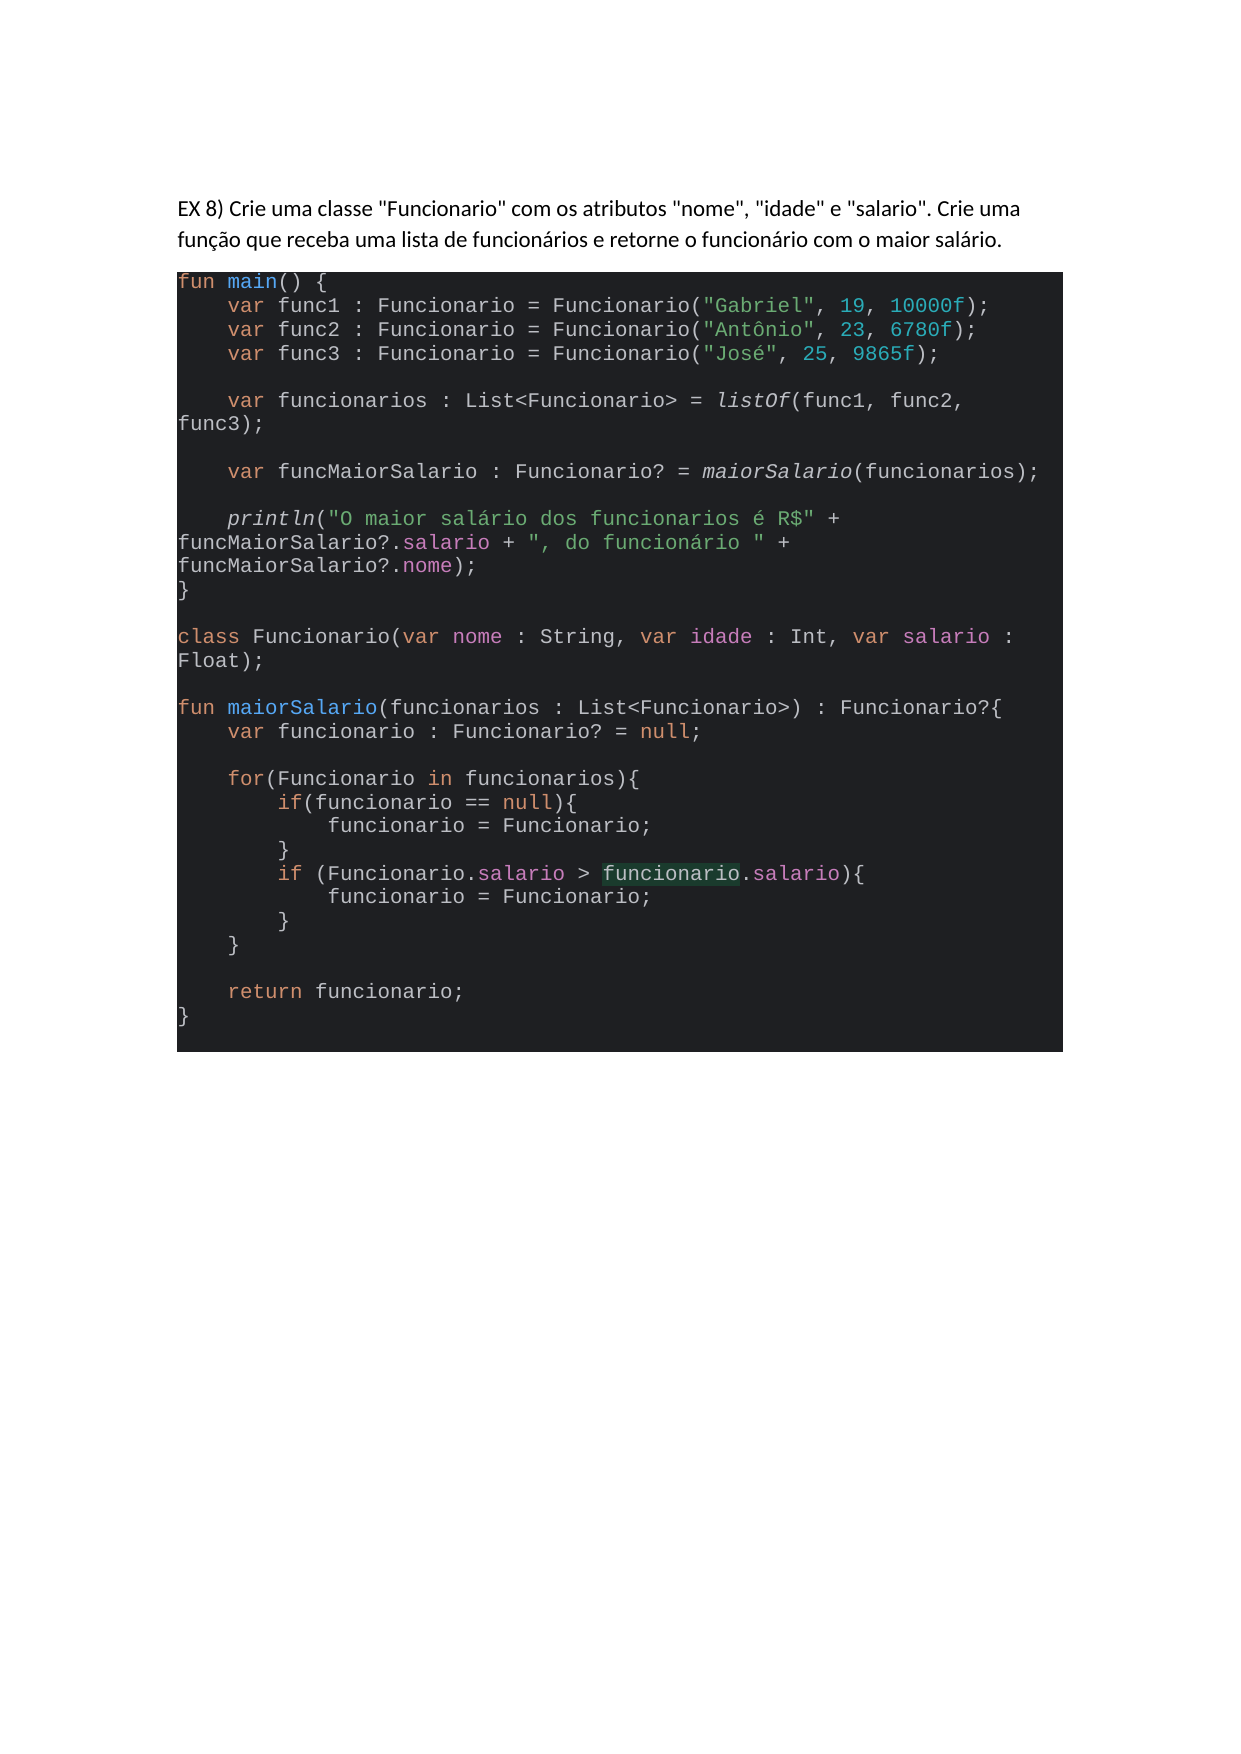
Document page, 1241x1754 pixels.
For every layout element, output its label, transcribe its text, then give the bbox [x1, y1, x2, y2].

text fun main() { var func1 : Funcionario = Funcionario("Gabriel", 19, 10000f); var func2 : Funcionario = Funcionario("Antônio", 23, 6780f); var func3 : Funcionario = Funcionario("José", 25, 9865f); var funcionarios : List<Funcionario> = listOf(func1, func2, func3); var funcMaiorSalario : Funcionario? = maiorSalario(funcionarios); println("O maior salário dos funcionarios é R$" + funcMaiorSalario?.salario + ", do funcionário " + funcMaiorSalario?.nome); } class Funcionario(var nome : String, var idade : Int, var salario : Float); fun maiorSalario(funcionarios : List<Funcionario>) : Funcionario?{ var funcionario : Funcionario? = null; for(Funcionario in funcionarios){ if(funcionario == null){ funcionario = Funcionario; } if (Funcionario.salario > funcionario.salario){ funcionario = Funcionario; } } return funcionario; } [177, 272, 1063, 1052]
text EX 8) Crie uma classe "Funcionario" com os atributos "nome", "idade" e "salario". Crie uma função que receba uma lista de funcionários e retorne o funcionário com o maior salário. [177, 194, 1063, 253]
